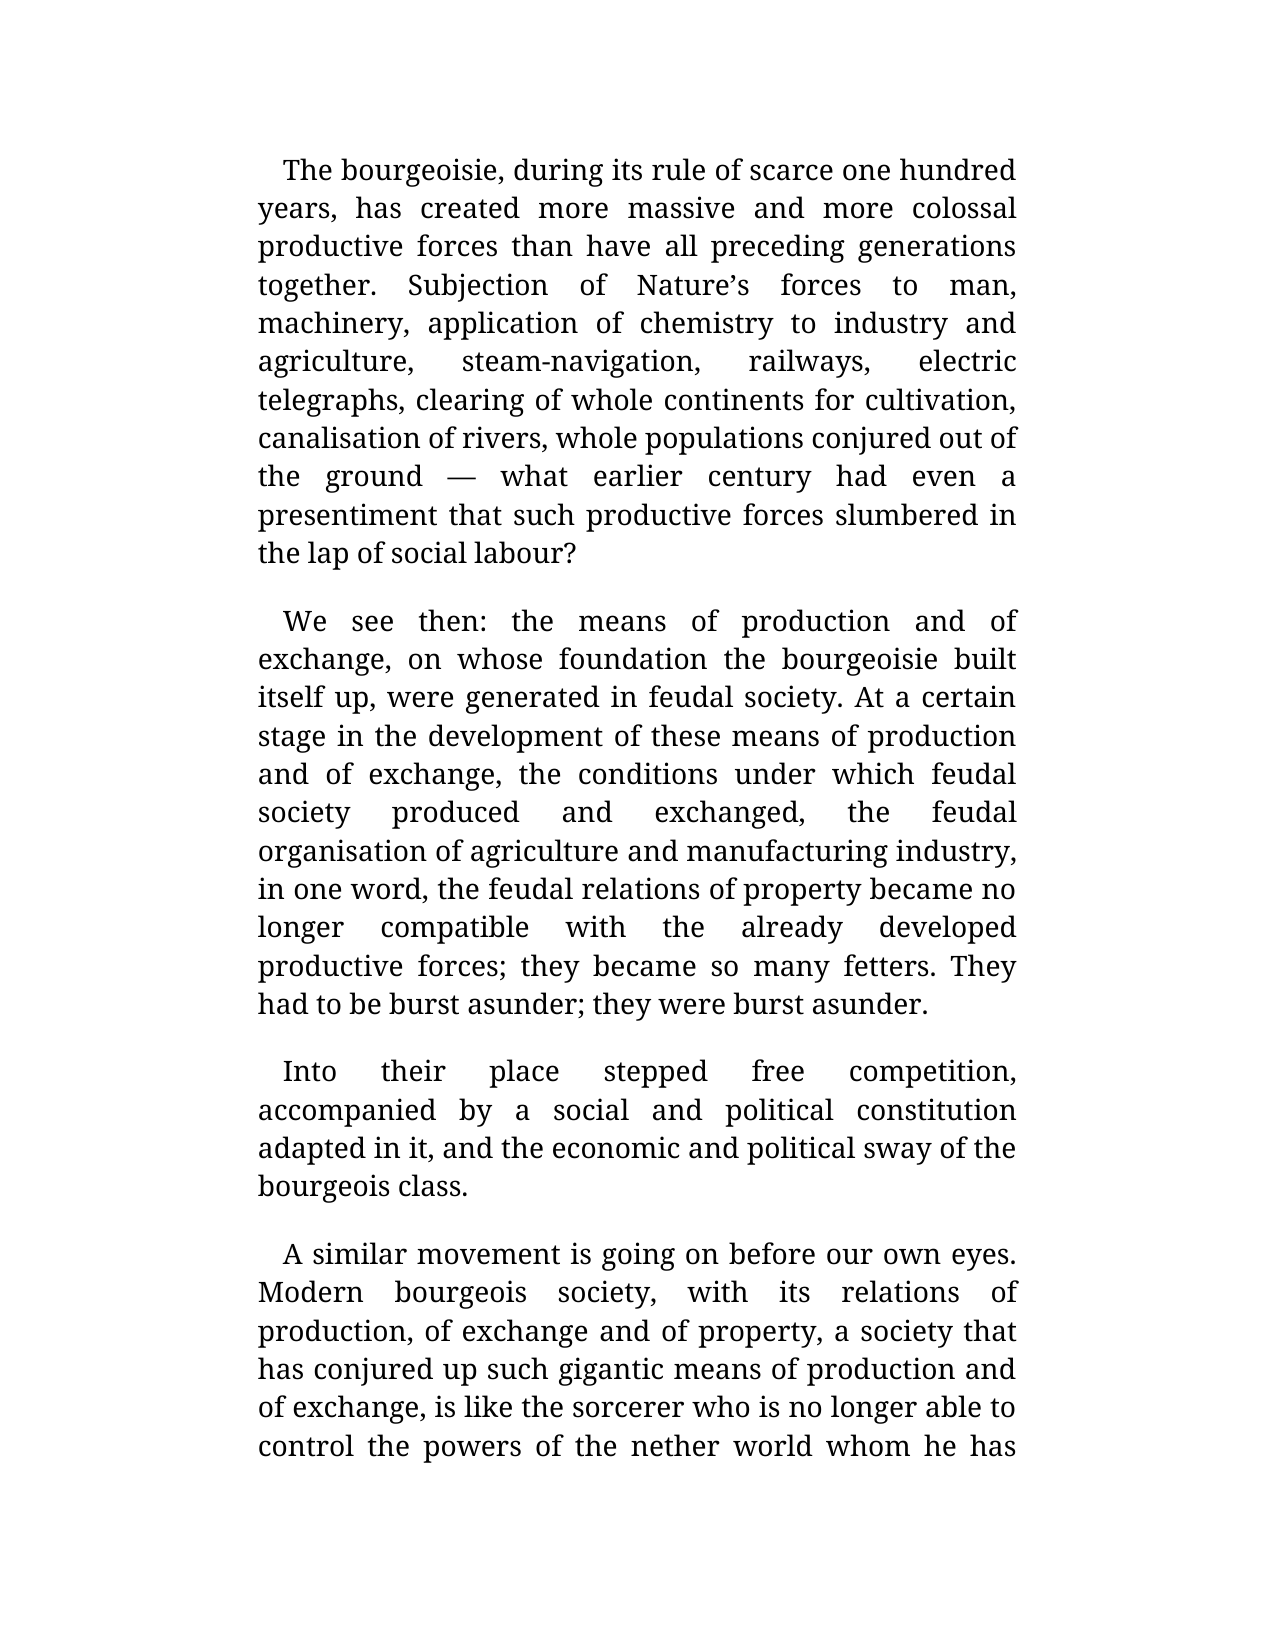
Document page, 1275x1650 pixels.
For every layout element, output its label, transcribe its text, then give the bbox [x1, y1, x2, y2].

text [258, 1234, 1017, 1464]
text Into their place stepped free competition, accompanied by a social and political constitution adapted in it, and the economic and political sway of the bourgeois class. [258, 1052, 1017, 1205]
text We see then: the means of production and of exchange, on whose foundation the bourgeoisie built itself up, were generated in feudal society. At a certain stage in the development of these means of production and of exchange, the conditions under which feudal society produced and exchanged, the feudal organisation of agriculture and manufacturing industry, in one word, the feudal relations of property became no longer compatible with the already developed productive forces; they became so many fetters. They had to be burst asunder; they were burst asunder. [258, 601, 1017, 1022]
text The bourgeoisie, during its rule of scarce one hundred years, has created more massive and more colossal productive forces than have all preceding generations together. Subjection of Nature’s forces to man, machinery, application of chemistry to industry and agriculture, steam-navigation, railways, electric telegraphs, clearing of whole continents for cultivation, canalisation of rivers, whole populations conjured out of the ground — what earlier century had even a presentiment that such productive forces slumbered in the lap of social labour? [258, 150, 1017, 572]
